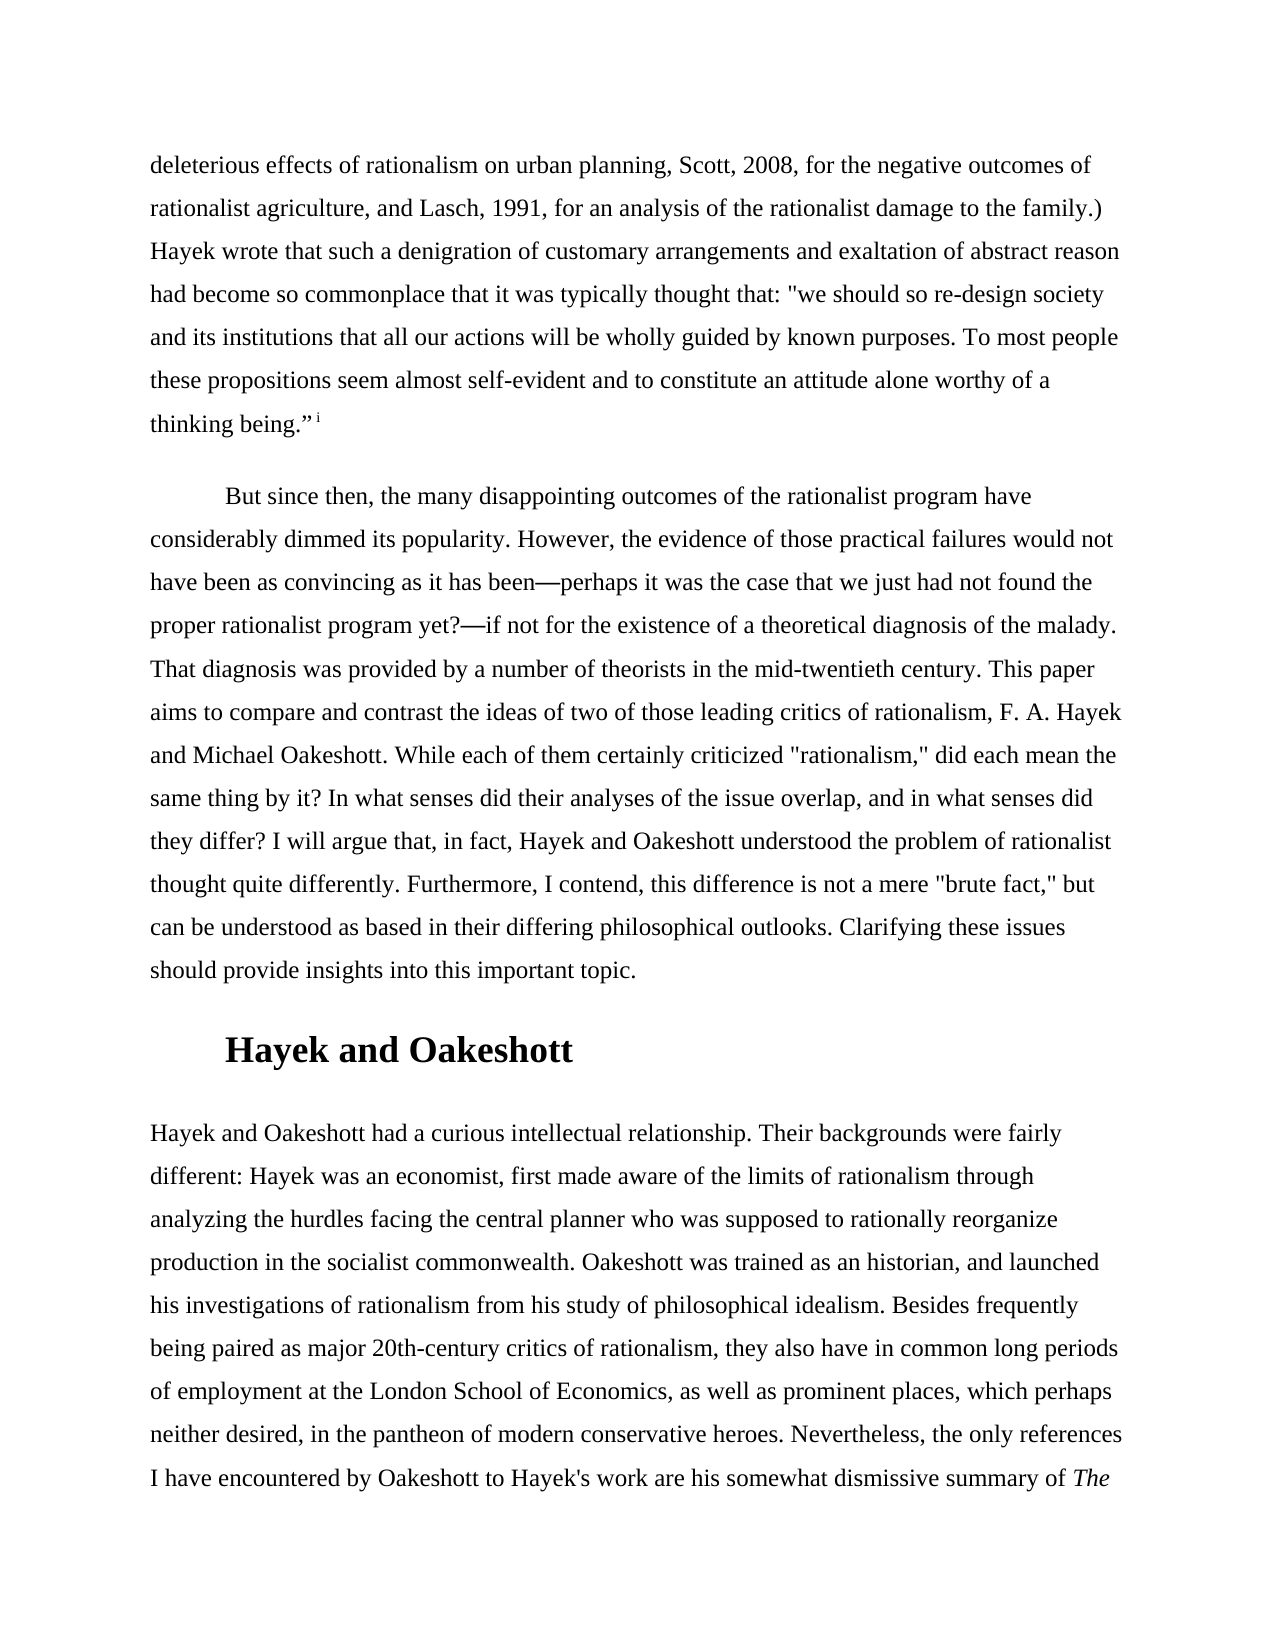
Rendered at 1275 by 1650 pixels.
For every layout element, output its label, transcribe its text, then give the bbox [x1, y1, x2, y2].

subtitle Hayek and Oakeshott [150, 1028, 1125, 1071]
text But since then, the many disappointing outcomes of the rationalist program have considerably dimmed its popularity. However, the evidence of those practical failures would not have been as convincing as it has been—perhaps it was the case that we just had not found the proper rationalist program yet?—if not for the existence of a theoretical diagnosis of the malady. That diagnosis was provided by a number of theorists in the mid-twentieth century. This paper aims to compare and contrast the ideas of two of those leading critics of rationalism, F. A. Hayek and Michael Oakeshott. While each of them certainly criticized "rationalism," did each mean the same thing by it? In what senses did their analyses of the issue overlap, and in what senses did they differ? I will argue that, in fact, Hayek and Oakeshott understood the problem of rationalist thought quite differently. Furthermore, I contend, this difference is not a mere "brute fact," but can be understood as based in their differing philosophical outlooks. Clarifying these issues should provide insights into this important topic. [150, 481, 1125, 984]
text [150, 150, 1125, 437]
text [150, 1118, 1125, 1491]
